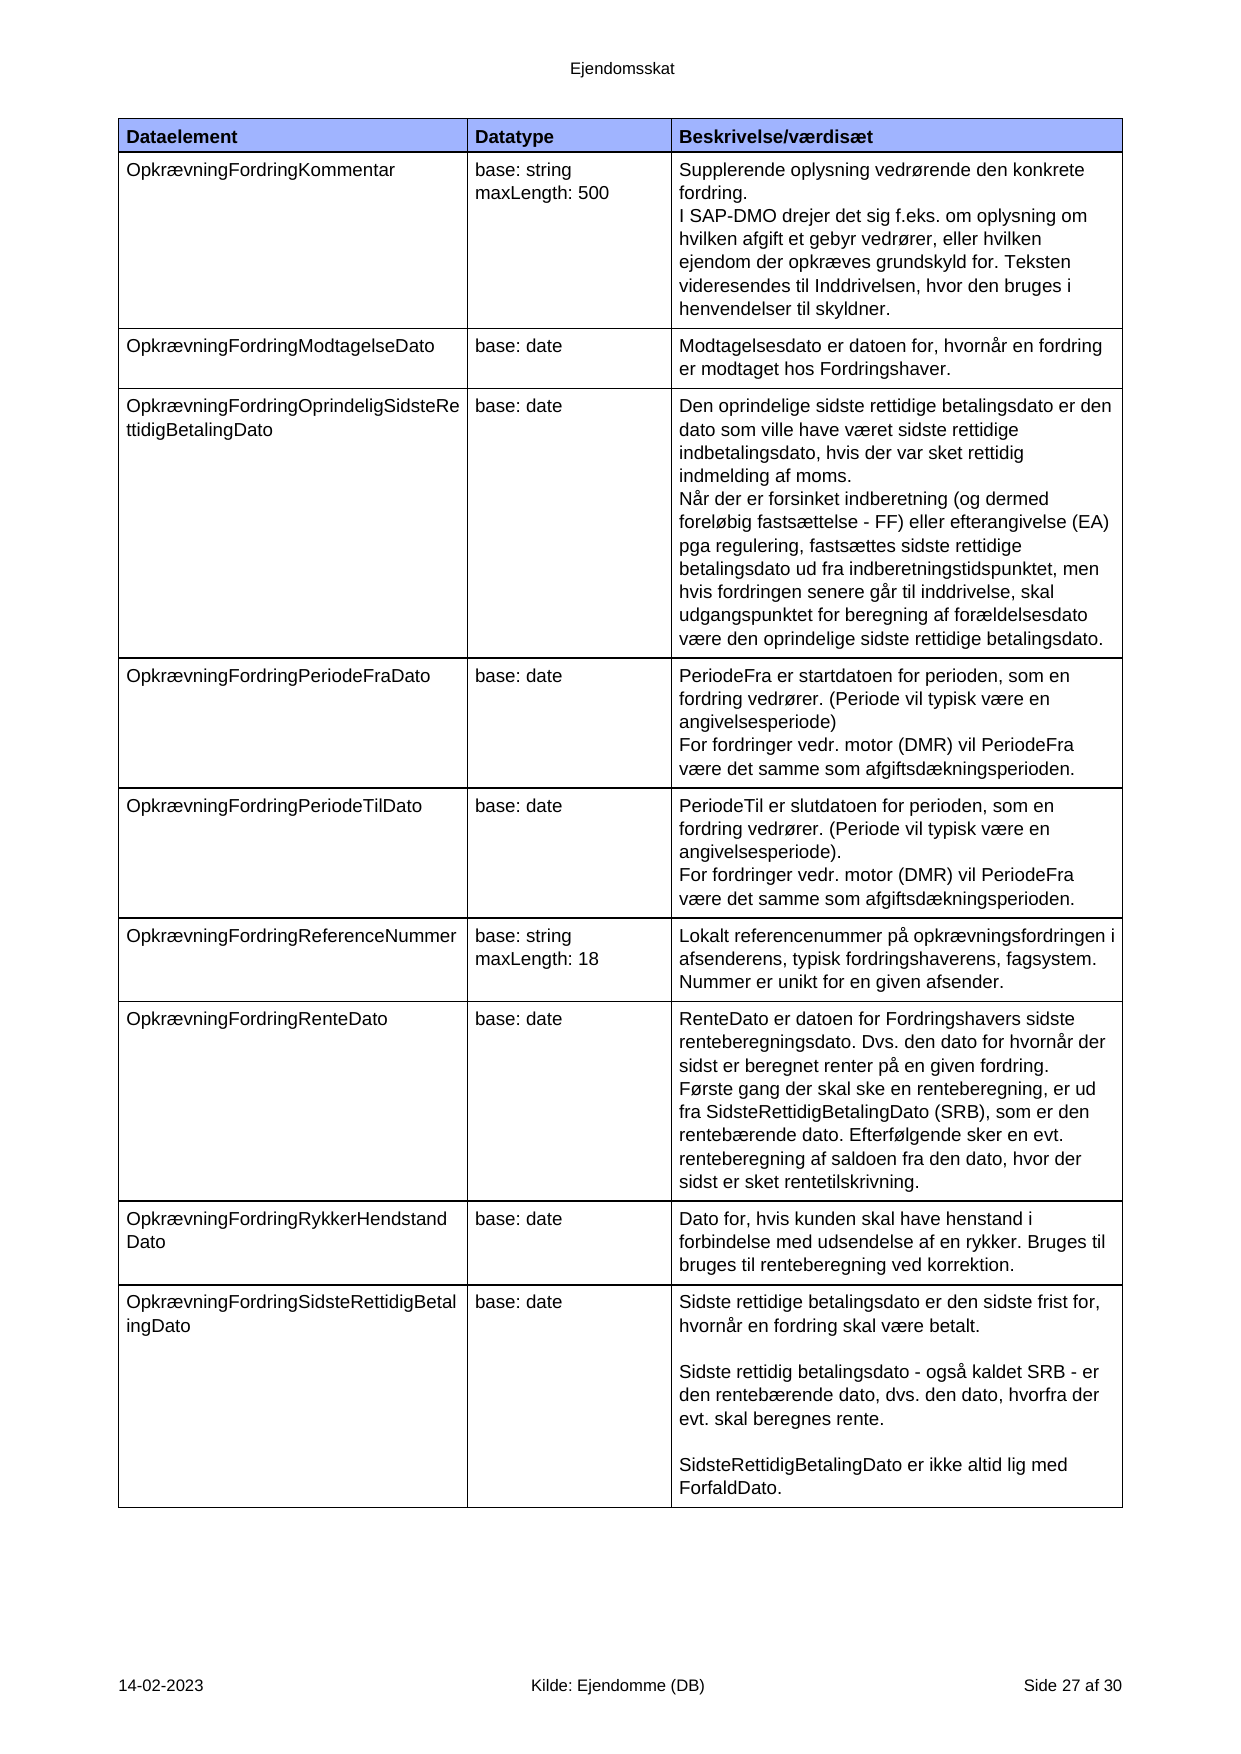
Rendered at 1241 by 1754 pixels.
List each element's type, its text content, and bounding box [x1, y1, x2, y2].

table_header Datatype [468, 119, 671, 151]
table_cell OpkrævningFordringKommentar [119, 153, 467, 327]
table_cell base: date [468, 1202, 671, 1284]
table_cell Den oprindelige sidste rettidige betalingsdato er den dato som ville have været sidste rettidige indbetalingsdato, hvis der var sket rettidig indmelding af moms. Når der er forsinket indberetning (og dermed foreløbig fastsættelse - FF) eller efterangivelse (EA) pga regulering, fastsættes sidste rettidige betalingsdato ud fra indberetningstidspunktet, men hvis fordringen senere går til inddrivelse, skal udgangspunktet for beregning af forældelsesdato være den oprindelige sidste rettidige betalingsdato. [672, 389, 1122, 657]
table_cell OpkrævningFordringReferenceNummer [119, 919, 467, 1001]
table_cell RenteDato er datoen for Fordringshavers sidste renteberegningsdato. Dvs. den dato for hvornår der sidst er beregnet renter på en given fordring. Første gang der skal ske en renteberegning, er ud fra SidsteRettidigBetalingDato (SRB), som er den rentebærende dato. Efterfølgende sker en evt. renteberegning af saldoen fra den dato, hvor der sidst er sket rentetilskrivning. [672, 1002, 1122, 1200]
table_cell Lokalt referencenummer på opkrævningsfordringen i afsenderens, typisk fordringshaverens, fagsystem. Nummer er unikt for en given afsender. [672, 919, 1122, 1001]
table_cell OpkrævningFordringModtagelseDato [119, 329, 467, 388]
table_cell base: date [468, 329, 671, 388]
table_cell Dato for, hvis kunden skal have henstand i forbindelse med udsendelse af en rykker. Bruges til bruges til renteberegning ved korrektion. [672, 1202, 1122, 1284]
table_cell OpkrævningFordringRykkerHendstandDato [119, 1202, 467, 1284]
table_cell OpkrævningFordringPeriodeTilDato [119, 789, 467, 917]
table_cell Supplerende oplysning vedrørende den konkrete fordring. I SAP-DMO drejer det sig f.eks. om oplysning om hvilken afgift et gebyr vedrører, eller hvilken ejendom der opkræves grundskyld for. Teksten videresendes til Inddrivelsen, hvor den bruges i henvendelser til skyldner. [672, 153, 1122, 327]
table_cell OpkrævningFordringPeriodeFraDato [119, 659, 467, 787]
table_cell base: string maxLength: 500 [468, 153, 671, 327]
table_cell base: date [468, 789, 671, 917]
table_cell OpkrævningFordringSidsteRettidigBetalingDato [119, 1286, 467, 1507]
table_cell base: date [468, 389, 671, 657]
table_cell OpkrævningFordringRenteDato [119, 1002, 467, 1200]
table_header Beskrivelse/værdisæt [672, 119, 1122, 151]
table_header Dataelement [119, 119, 467, 151]
table_cell base: date [468, 1286, 671, 1507]
table_cell base: string maxLength: 18 [468, 919, 671, 1001]
table_cell OpkrævningFordringOprindeligSidsteRettidigBetalingDato [119, 389, 467, 657]
table_cell PeriodeTil er slutdatoen for perioden, som en fordring vedrører. (Periode vil typisk være en angivelsesperiode). For fordringer vedr. motor (DMR) vil PeriodeFra være det samme som afgiftsdækningsperioden. [672, 789, 1122, 917]
table_cell Sidste rettidige betalingsdato er den sidste frist for, hvornår en fordring skal være betalt. Sidste rettidig betalingsdato - også kaldet SRB - er den rentebærende dato, dvs. den dato, hvorfra der evt. skal beregnes rente. SidsteRettidigBetalingDato er ikke altid lig med ForfaldDato. [672, 1286, 1122, 1507]
table_cell PeriodeFra er startdatoen for perioden, som en fordring vedrører. (Periode vil typisk være en angivelsesperiode) For fordringer vedr. motor (DMR) vil PeriodeFra være det samme som afgiftsdækningsperioden. [672, 659, 1122, 787]
table_cell base: date [468, 1002, 671, 1200]
table_cell Modtagelsesdato er datoen for, hvornår en fordring er modtaget hos Fordringshaver. [672, 329, 1122, 388]
table_cell base: date [468, 659, 671, 787]
